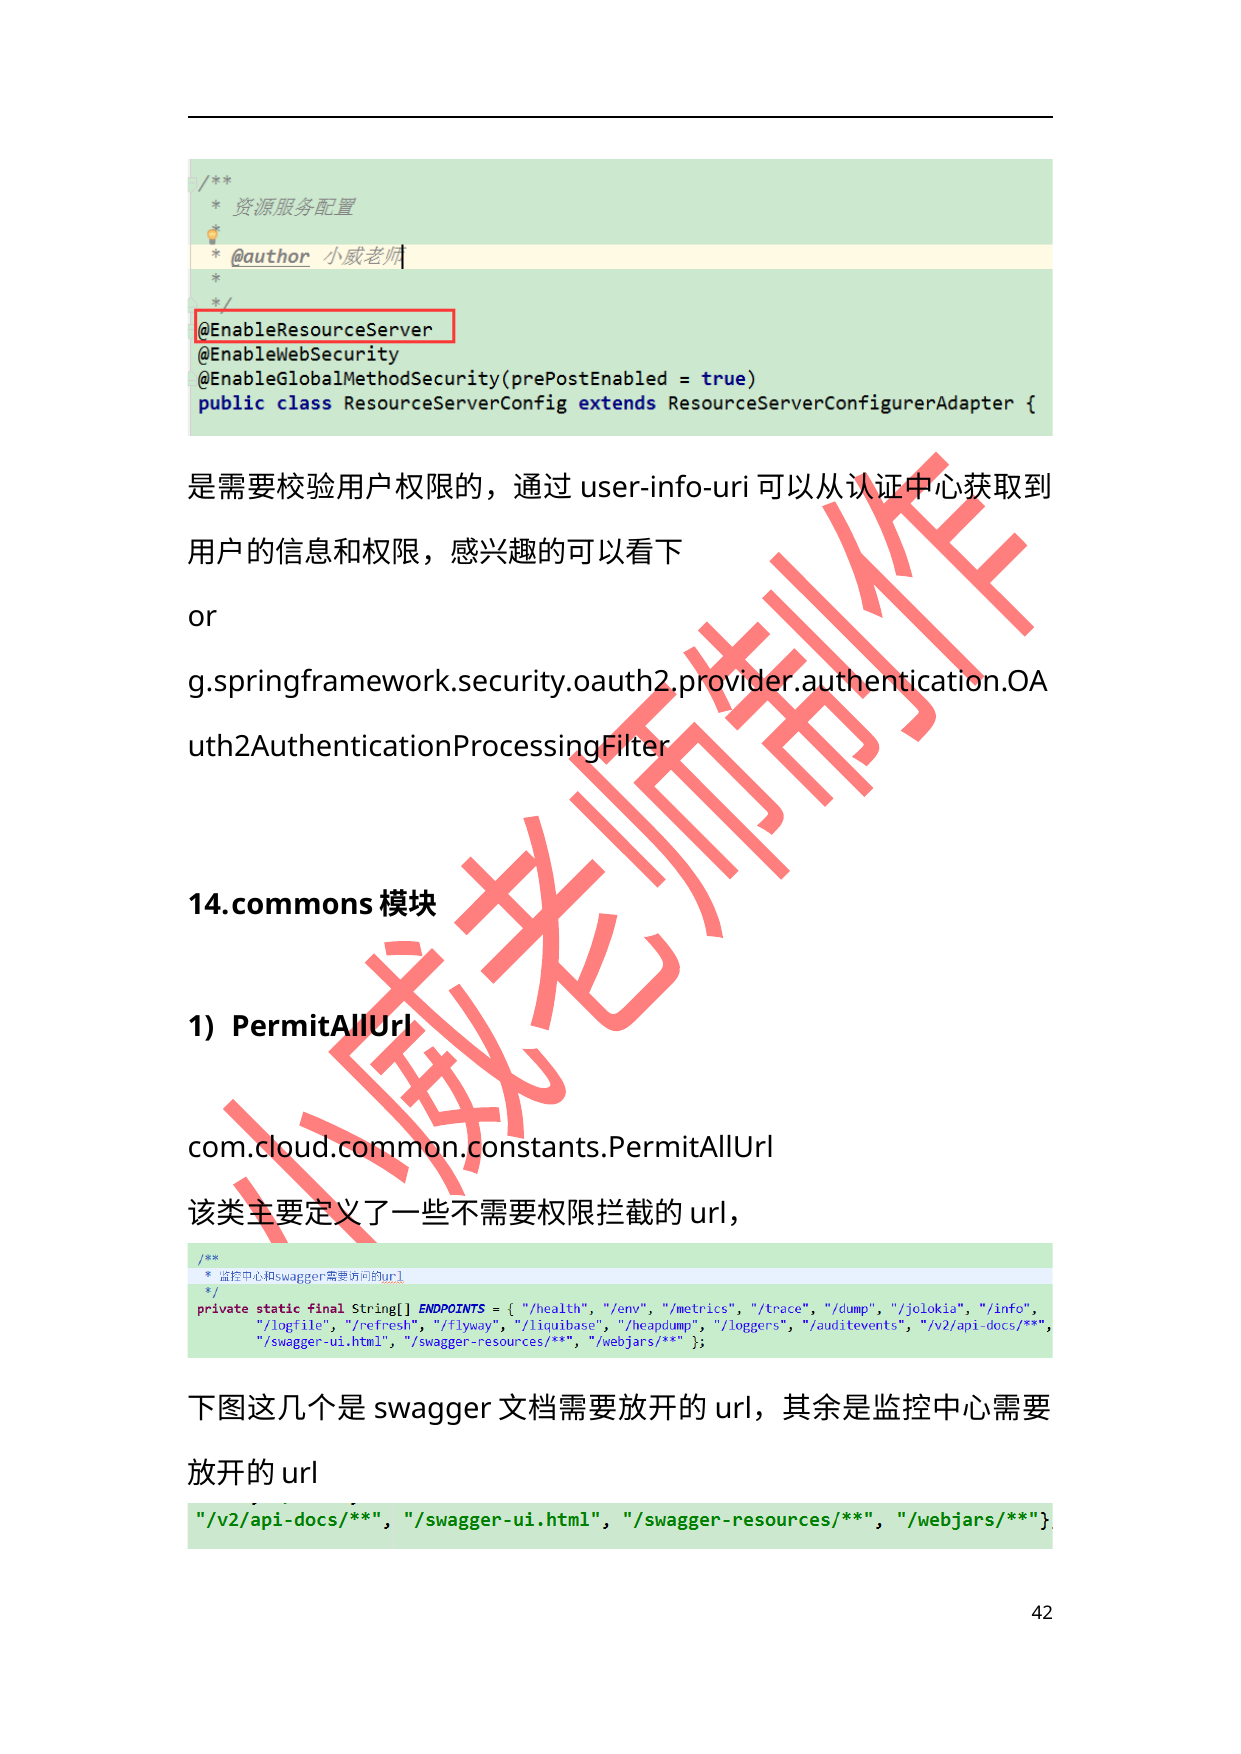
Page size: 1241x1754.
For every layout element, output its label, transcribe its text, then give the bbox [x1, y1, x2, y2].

text 下图这几个是swagger文档需要放开的url，其余是监控中心需要放开的url [187, 1373, 1053, 1503]
text 该类主要定义了一些不需要权限拦截的url， [187, 1178, 1053, 1243]
picture [187, 1243, 1053, 1358]
picture [187, 159, 1053, 436]
subtitle commons模块 [187, 869, 1053, 934]
text 是需要校验用户权限的，通过user-info-uri可以从认证中心获取到用户的信息和权限，感兴趣的可以看下 [187, 452, 1053, 582]
text com.cloud.common.constants.PermitAllUrl [187, 1113, 1053, 1178]
text org.springframework.security.oauth2.provider.authentication.OAuth2AuthenticationProcessingFilter [187, 582, 1053, 777]
picture [187, 1503, 1053, 1549]
subtitle PermitAllUrl [187, 992, 1053, 1057]
